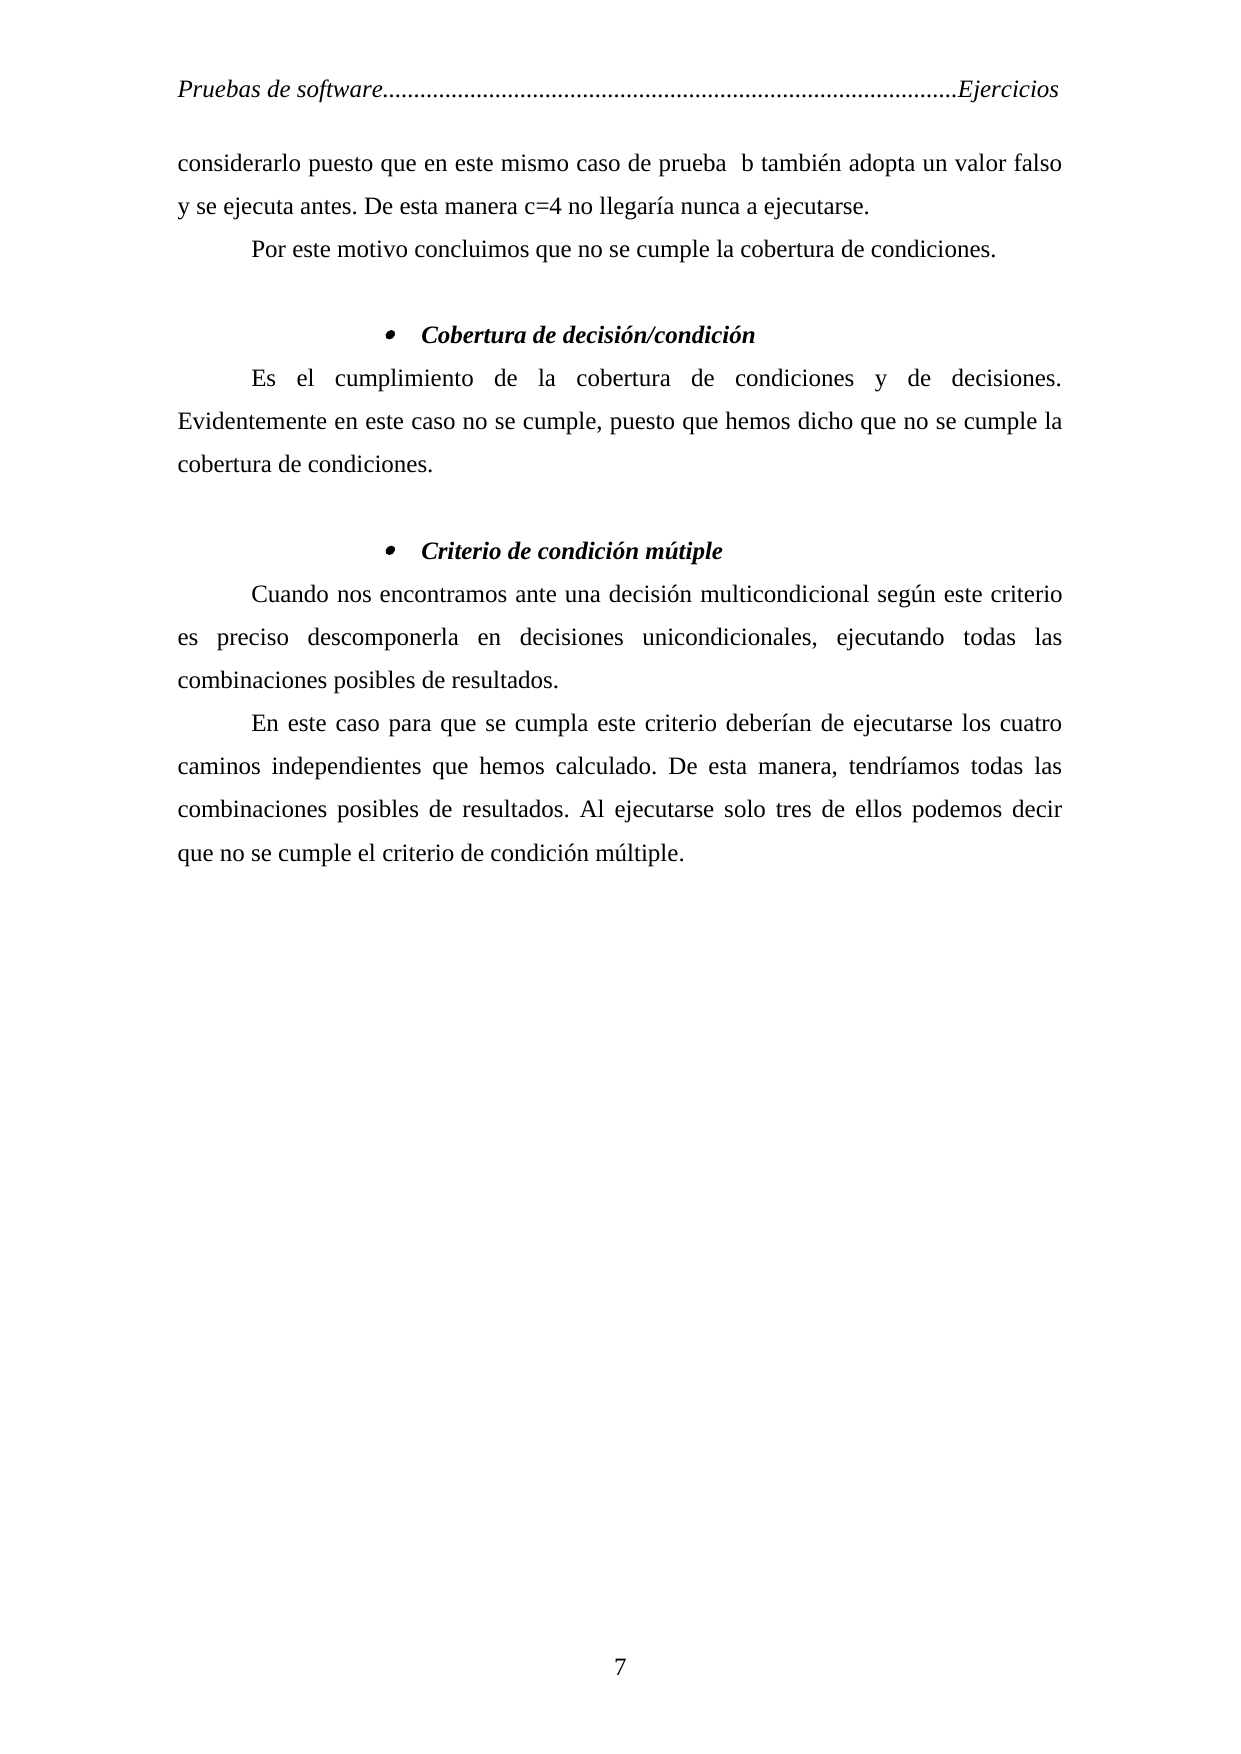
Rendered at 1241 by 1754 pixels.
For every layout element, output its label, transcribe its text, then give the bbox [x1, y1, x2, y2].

text Es el cumplimiento de la cobertura de condiciones y de decisiones. Evidentemente en este caso no se cumple, puesto que hemos dicho que no se cumple la cobertura de condiciones. [177, 363, 1063, 478]
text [177, 148, 1063, 219]
list Criterio de condición mútiple [383, 536, 1063, 564]
text Por este motivo concluimos que no se cumple la cobertura de condiciones. [177, 234, 1063, 263]
list Cobertura de decisión/condición [383, 320, 1063, 349]
text En este caso para que se cumpla este criterio deberían de ejecutarse los cuatro caminos independientes que hemos calculado. De esta manera, tendríamos todas las combinaciones posibles de resultados. Al ejecutarse solo tres de ellos podemos decir que no se cumple el criterio de condición múltiple. [177, 708, 1063, 866]
text Cuando nos encontramos ante una decisión multicondicional según este criterio es preciso descomponerla en decisiones unicondicionales, ejecutando todas las combinaciones posibles de resultados. [177, 579, 1063, 694]
